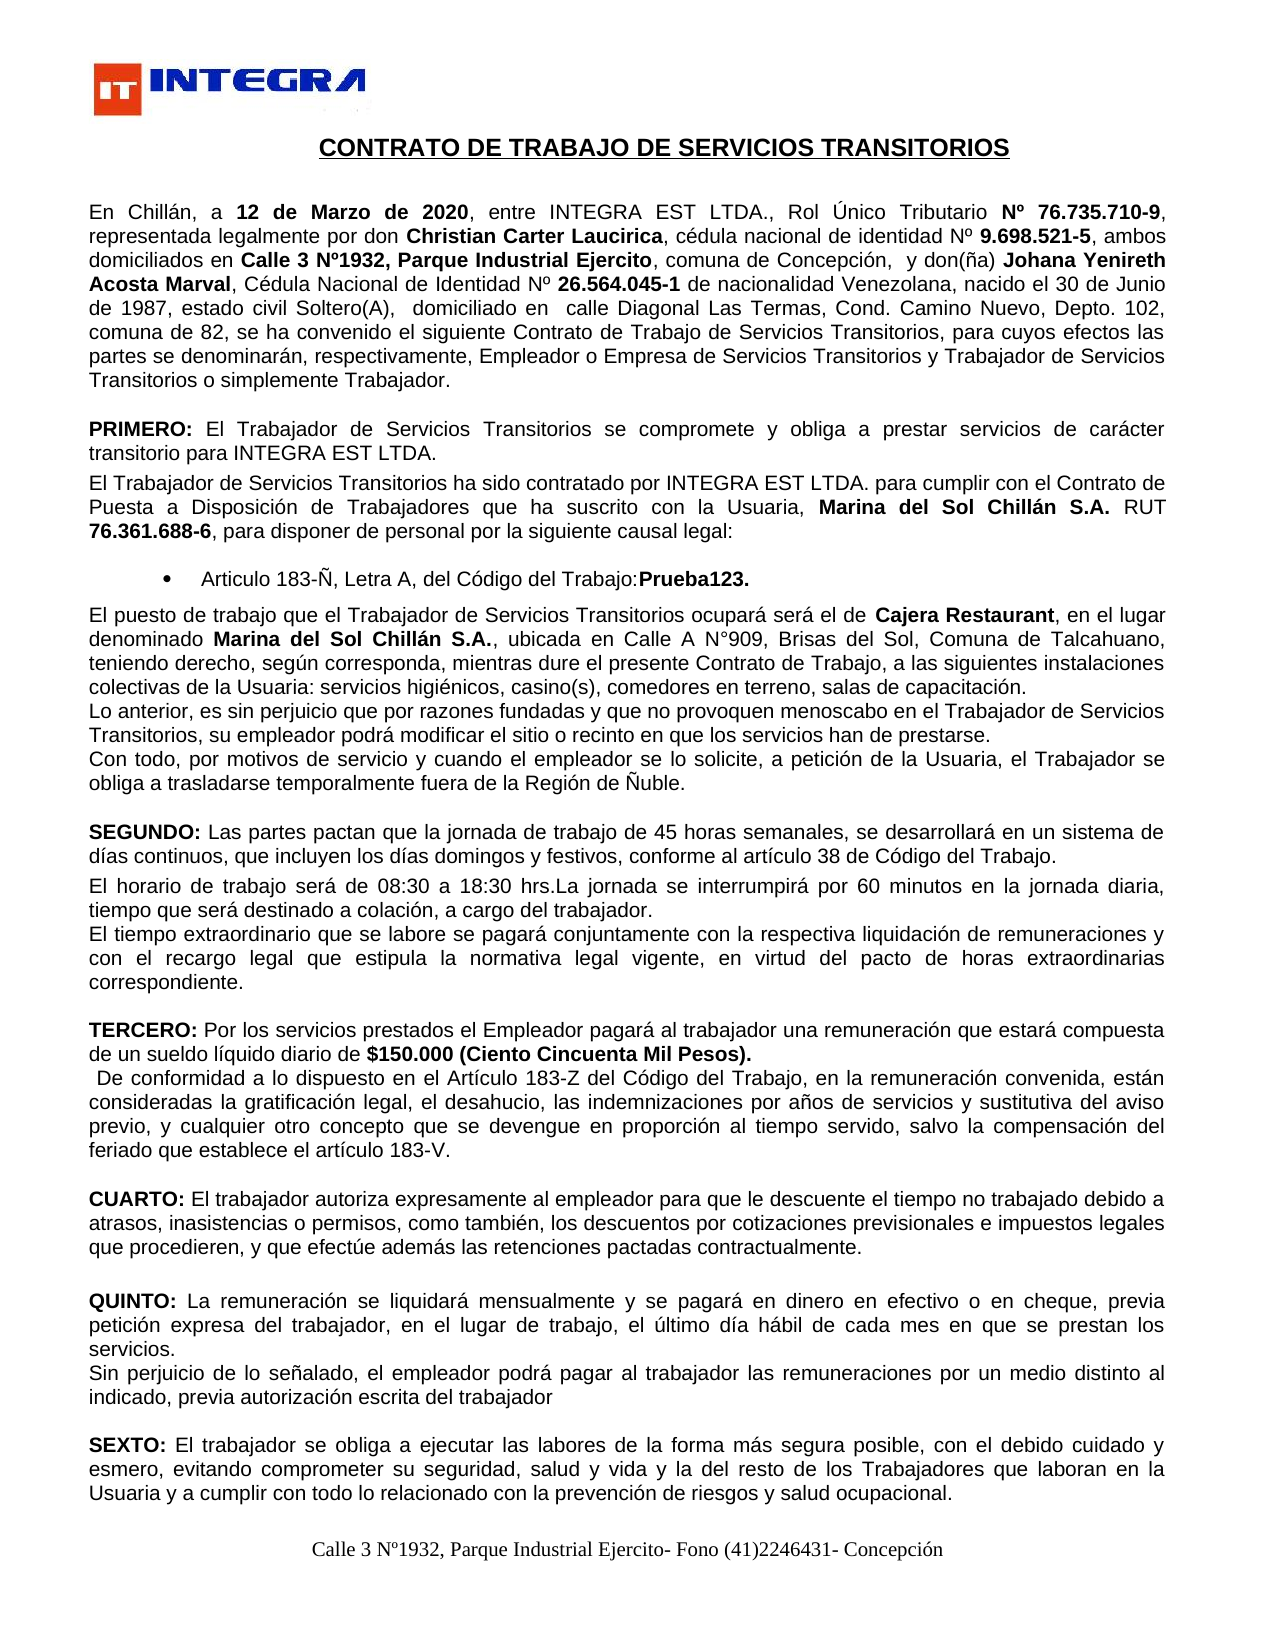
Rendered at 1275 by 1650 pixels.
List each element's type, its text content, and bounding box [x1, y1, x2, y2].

text En Chillán, a 12 de Marzo de 2020, entre INTEGRA EST LTDA., Rol Único Tributario Nº 76.735.710-9, representada legalmente por don Christian Carter Laucirica, cédula nacional de identidad Nº 9.698.521-5, ambos domiciliados en Calle 3 Nº1932, Parque Industrial Ejercito, comuna de Concepción, y don(ña) Johana Yenireth Acosta Marval, Cédula Nacional de Identidad Nº 26.564.045-1 de nacionalidad Venezolana, nacido el 30 de Junio de 1987, estado civil Soltero(A), domiciliado en calle Diagonal Las Termas, Cond. Camino Nuevo, Depto. 102, comuna de 82, se ha convenido el siguiente Contrato de Trabajo de Servicios Transitorios, para cuyos efectos las partes se denominarán, respectivamente, Empleador o Empresa de Servicios Transitorios y Trabajador de Servicios Transitorios o simplemente Trabajador. [89, 200, 1166, 392]
subtitle PRIMERO: El Trabajador de Servicios Transitorios se compromete y obliga a prestar servicios de carácter transitorio para INTEGRA EST LTDA. [89, 417, 1166, 465]
text TERCERO: Por los servicios prestados el Empleador pagará al trabajador una remuneración que estará compuesta de un sueldo líquido diario de $150.000 (Ciento Cincuenta Mil Pesos). [89, 1018, 1166, 1066]
subtitle CONTRATO DE TRABAJO DE SERVICIOS TRANSITORIOS [89, 133, 1166, 162]
text SEXTO: El trabajador se obliga a ejecutar las labores de la forma más segura posible, con el debido cuidado y esmero, evitando comprometer su seguridad, salud y vida y la del resto de los Trabajadores que laboran en la Usuaria y a cumplir con todo lo relacionado con la prevención de riesgos y salud ocupacional. [89, 1433, 1166, 1504]
subtitle SEGUNDO: Las partes pactan que la jornada de trabajo de 45 horas semanales, se desarrollará en un sistema de días continuos, que incluyen los días domingos y festivos, conforme al artículo 38 de Código del Trabajo. [89, 820, 1166, 868]
picture [88, 59, 372, 124]
subtitle CUARTO: El trabajador autoriza expresamente al empleador para que le descuente el tiempo no trabajado debido a atrasos, inasistencias o permisos, como también, los descuentos por cotizaciones previsionales e impuestos legales que procedieren, y que efectúe además las retenciones pactadas contractualmente. [89, 1187, 1166, 1258]
text Con todo, por motivos de servicio y cuando el empleador se lo solicite, a petición de la Usuaria, el Trabajador se obliga a trasladarse temporalmente fuera de la Región de Ñuble. [89, 747, 1166, 795]
text Sin perjuicio de lo señalado, el empleador podrá pagar al trabajador las remuneraciones por un medio distinto al indicado, previa autorización escrita del trabajador [89, 1361, 1166, 1409]
text El puesto de trabajo que el Trabajador de Servicios Transitorios ocupará será el de Cajera Restaurant, en el lugar denominado Marina del Sol Chillán S.A., ubicada en Calle A N°909, Brisas del Sol, Comuna de Talcahuano, teniendo derecho, según corresponda, mientras dure el presente Contrato de Trabajo, a las siguientes instalaciones colectivas de la Usuaria: servicios higiénicos, casino(s), comedores en terreno, salas de capacitación. [89, 603, 1166, 699]
text El tiempo extraordinario que se labore se pagará conjuntamente con la respectiva liquidación de remuneraciones y con el recargo legal que estipula la normativa legal vigente, en virtud del pacto de horas extraordinarias correspondiente. [89, 922, 1166, 994]
text QUINTO: La remuneración se liquidará mensualmente y se pagará en dinero en efectivo o en cheque, previa petición expresa del trabajador, en el lugar de trabajo, el último día hábil de cada mes en que se prestan los servicios. [89, 1289, 1166, 1361]
text Lo anterior, es sin perjuicio que por razones fundadas y que no provoquen menoscabo en el Trabajador de Servicios Transitorios, su empleador podrá modificar el sitio o recinto en que los servicios han de prestarse. [89, 699, 1166, 747]
text El Trabajador de Servicios Transitorios ha sido contratado por INTEGRA EST LTDA. para cumplir con el Contrato de Puesta a Disposición de Trabajadores que ha suscrito con la Usuaria, Marina del Sol Chillán S.A. RUT 76.361.688-6, para disponer de personal por la siguiente causal legal: [89, 471, 1166, 543]
text De conformidad a lo dispuesto en el Artículo 183-Z del Código del Trabajo, en la remuneración convenida, están consideradas la gratificación legal, el desahucio, las indemnizaciones por años de servicios y sustitutiva del aviso previo, y cualquier otro concepto que se devengue en proporción al tiempo servido, salvo la compensación del feriado que establece el artículo 183-V. [89, 1066, 1166, 1162]
list Articulo 183-Ñ, Letra A, del Código del Trabajo: Prueba123. [163, 567, 1166, 591]
text El horario de trabajo será de 08:30 a 18:30 hrs. [89, 874, 1166, 922]
